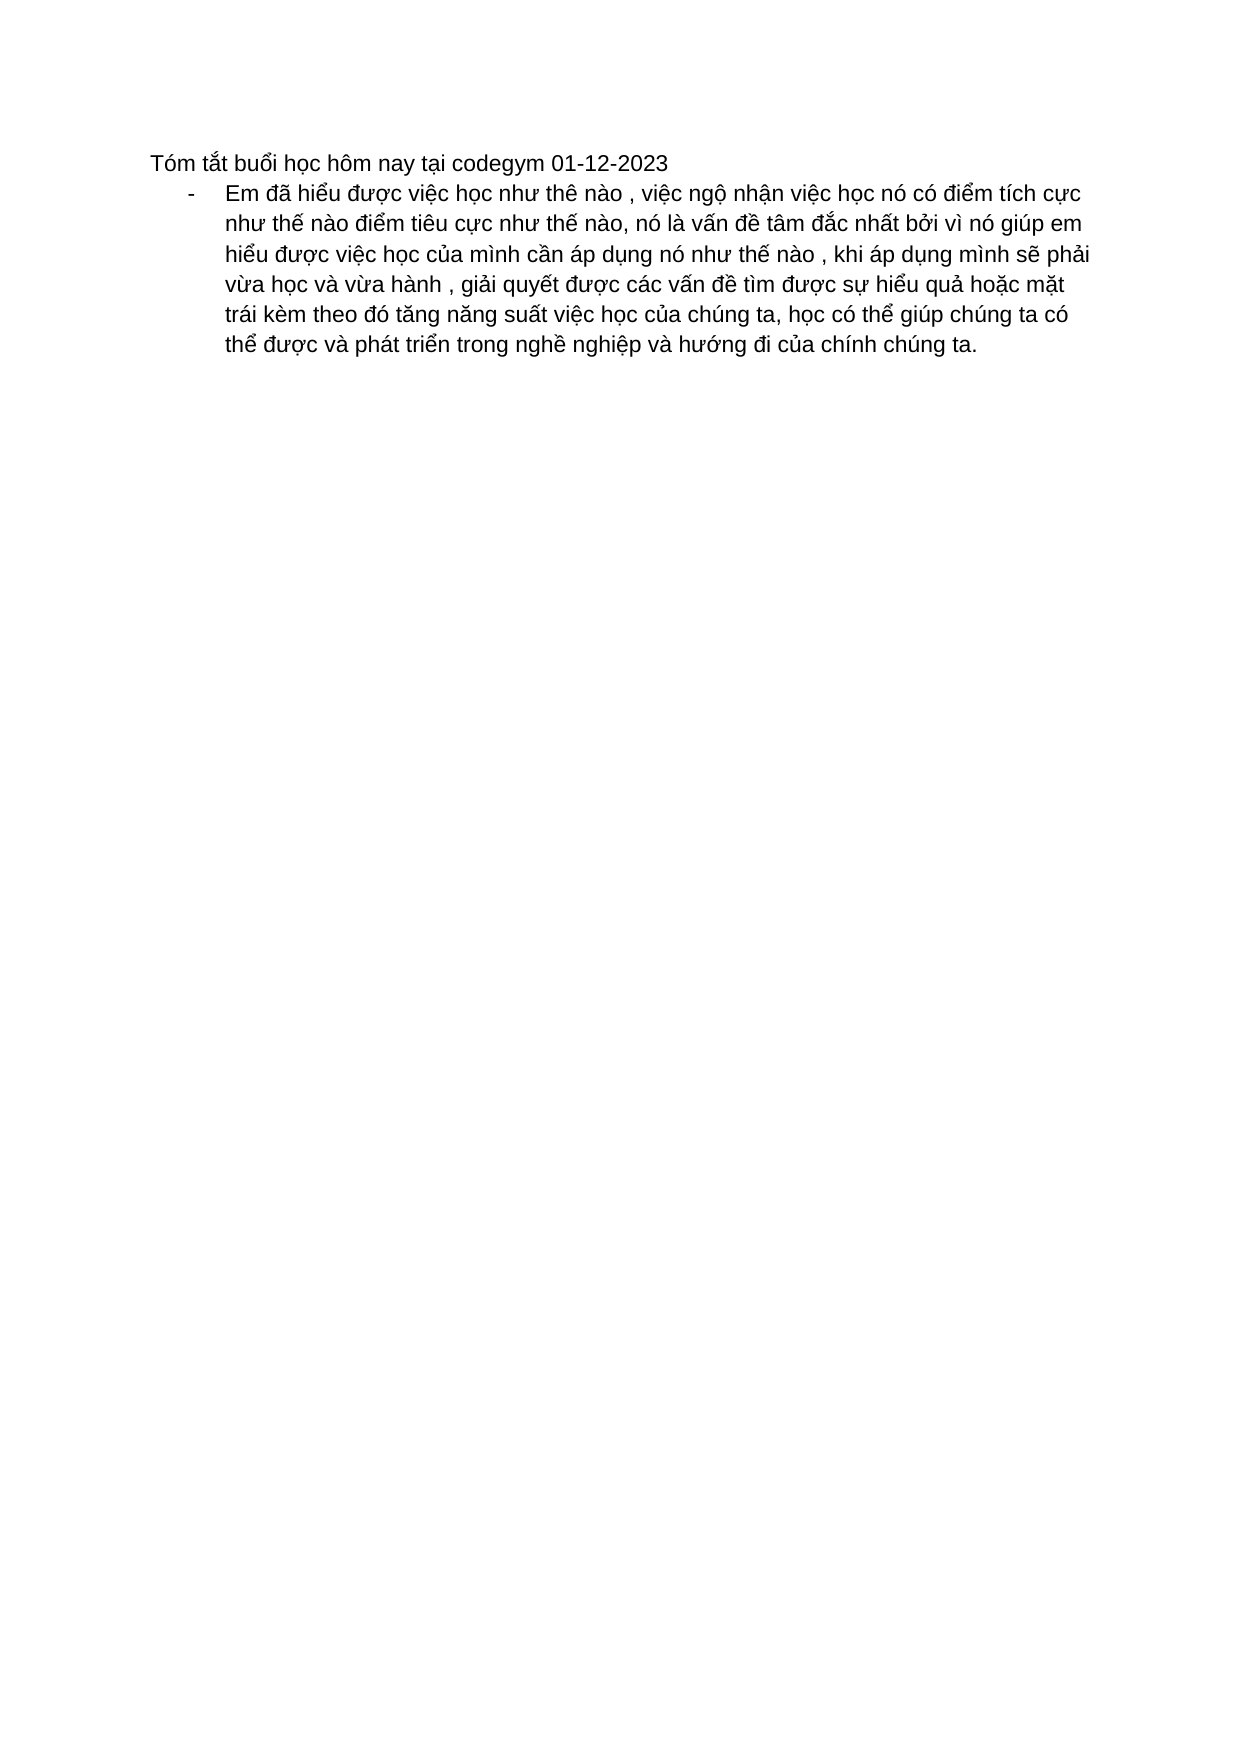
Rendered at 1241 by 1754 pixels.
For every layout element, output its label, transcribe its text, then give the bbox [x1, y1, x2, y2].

text Tóm tắt buổi học hôm nay tại codegym 01-12-2023 [150, 150, 1090, 176]
list Em đã hiểu được việc học như thê nào , việc ngộ nhận việc học nó có điểm tích cực như thế nào điểm tiêu cực như thế nào, nó là vấn đề tâm đắc nhất bởi vì nó giúp em hiểu được việc học của mình cần áp dụng nó như thế nào , khi áp dụng mình sẽ phải vừa học và vừa hành , giải quyết được các vấn đề tìm được sự hiểu quả hoặc mặt trái kèm theo đó tăng năng suất việc học của chúng ta, học có thể giúp chúng ta có thể được và phát triển trong nghề nghiệp và hướng đi của chính chúng ta. [187, 180, 1090, 358]
